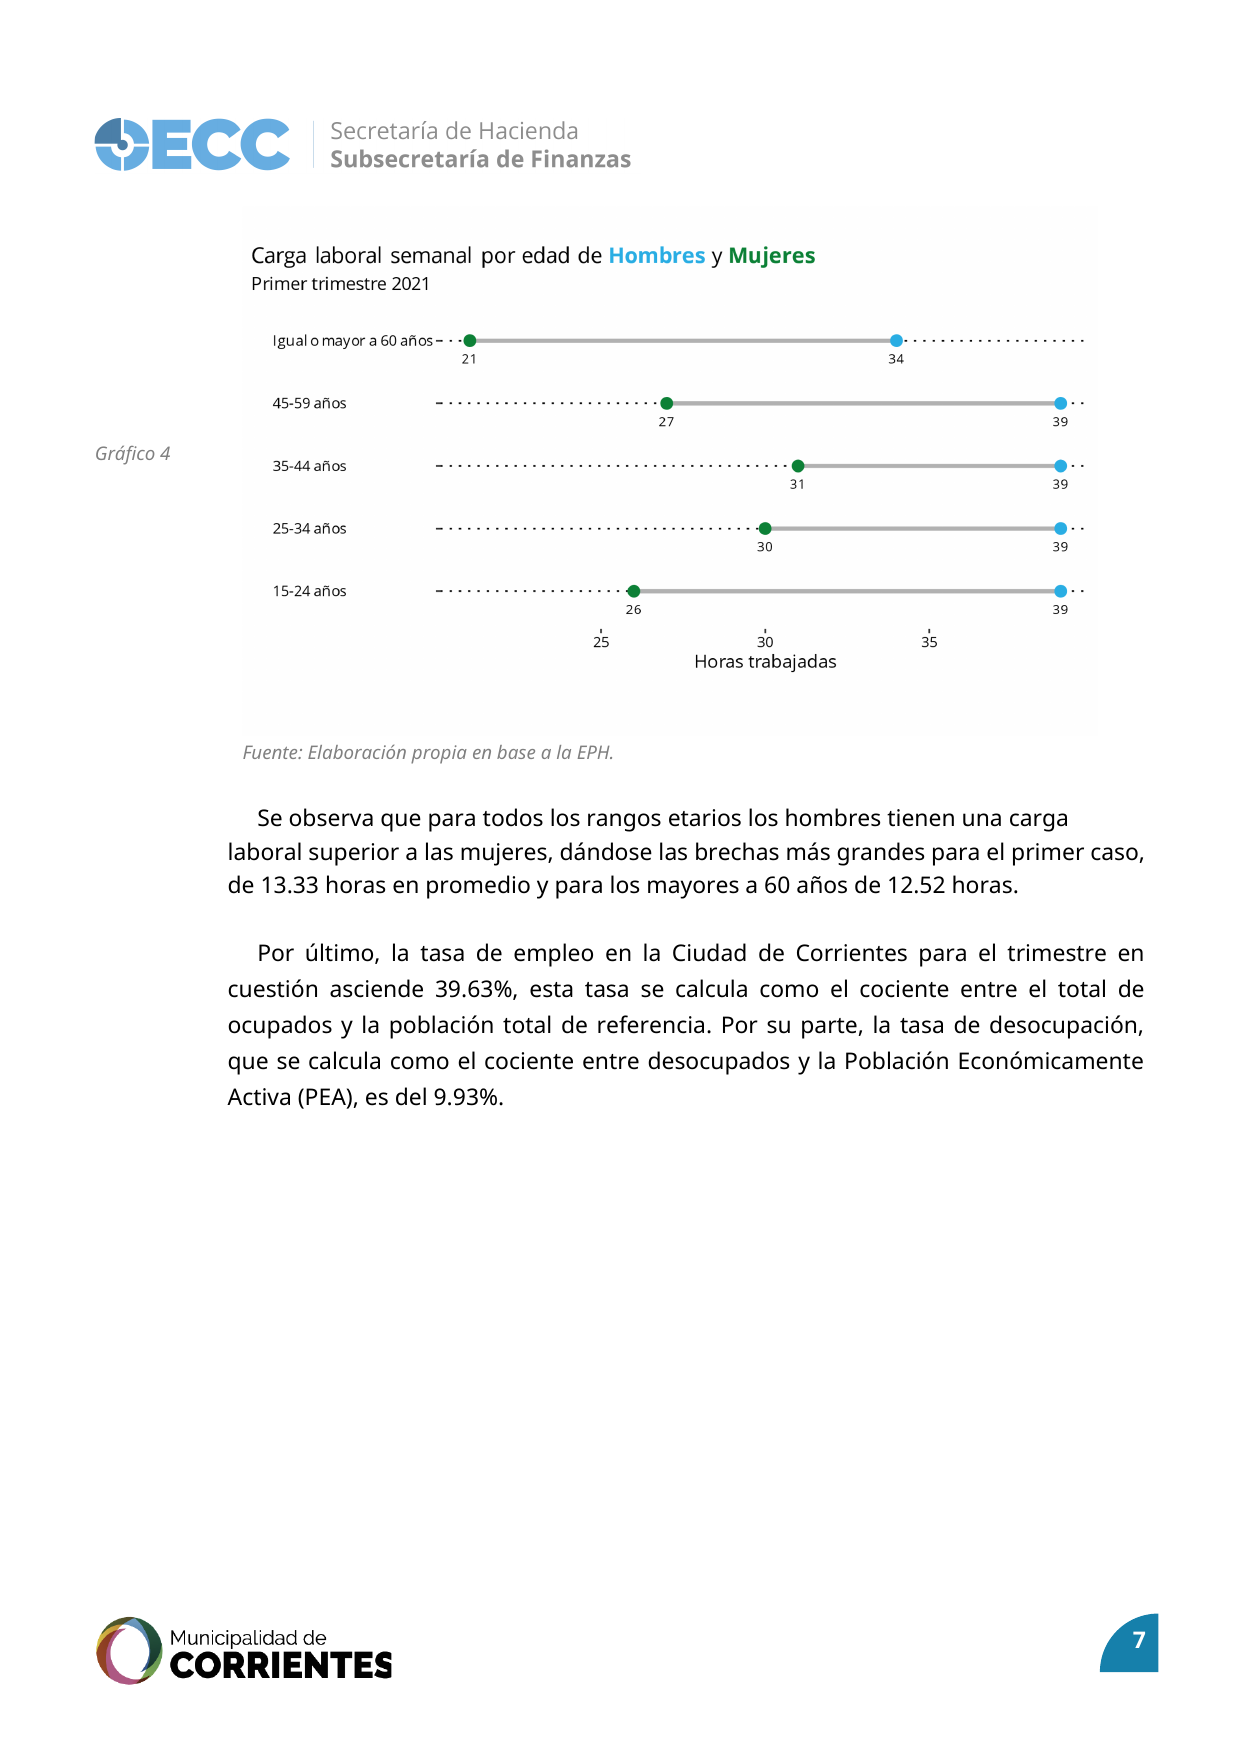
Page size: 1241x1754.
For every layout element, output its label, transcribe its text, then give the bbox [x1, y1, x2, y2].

text Por último, la tasa de empleo en la Ciudad de Corrientes para el trimestre en cuestión asciende 39.63%, esta tasa se calcula como el cociente entre el total de ocupados y la población total de referencia. Por su parte, la tasa de desocupación, que se calcula como el cociente entre desocupados y la Población Económicamente Activa (PEA), es del 9.93%. [227, 937, 1146, 1112]
table_header Gráfico 4 [83, 364, 184, 466]
picture [242, 206, 1099, 736]
picture [94, 118, 642, 174]
text Se observa que para todos los rangos etarios los hombres tienen una carga laboral superior a las mujeres, dándose las brechas más grandes para el primer caso, de 13.33 horas en promedio y para los mayores a 60 años de 12.52 horas. [227, 802, 1146, 901]
picture [94, 1612, 392, 1684]
